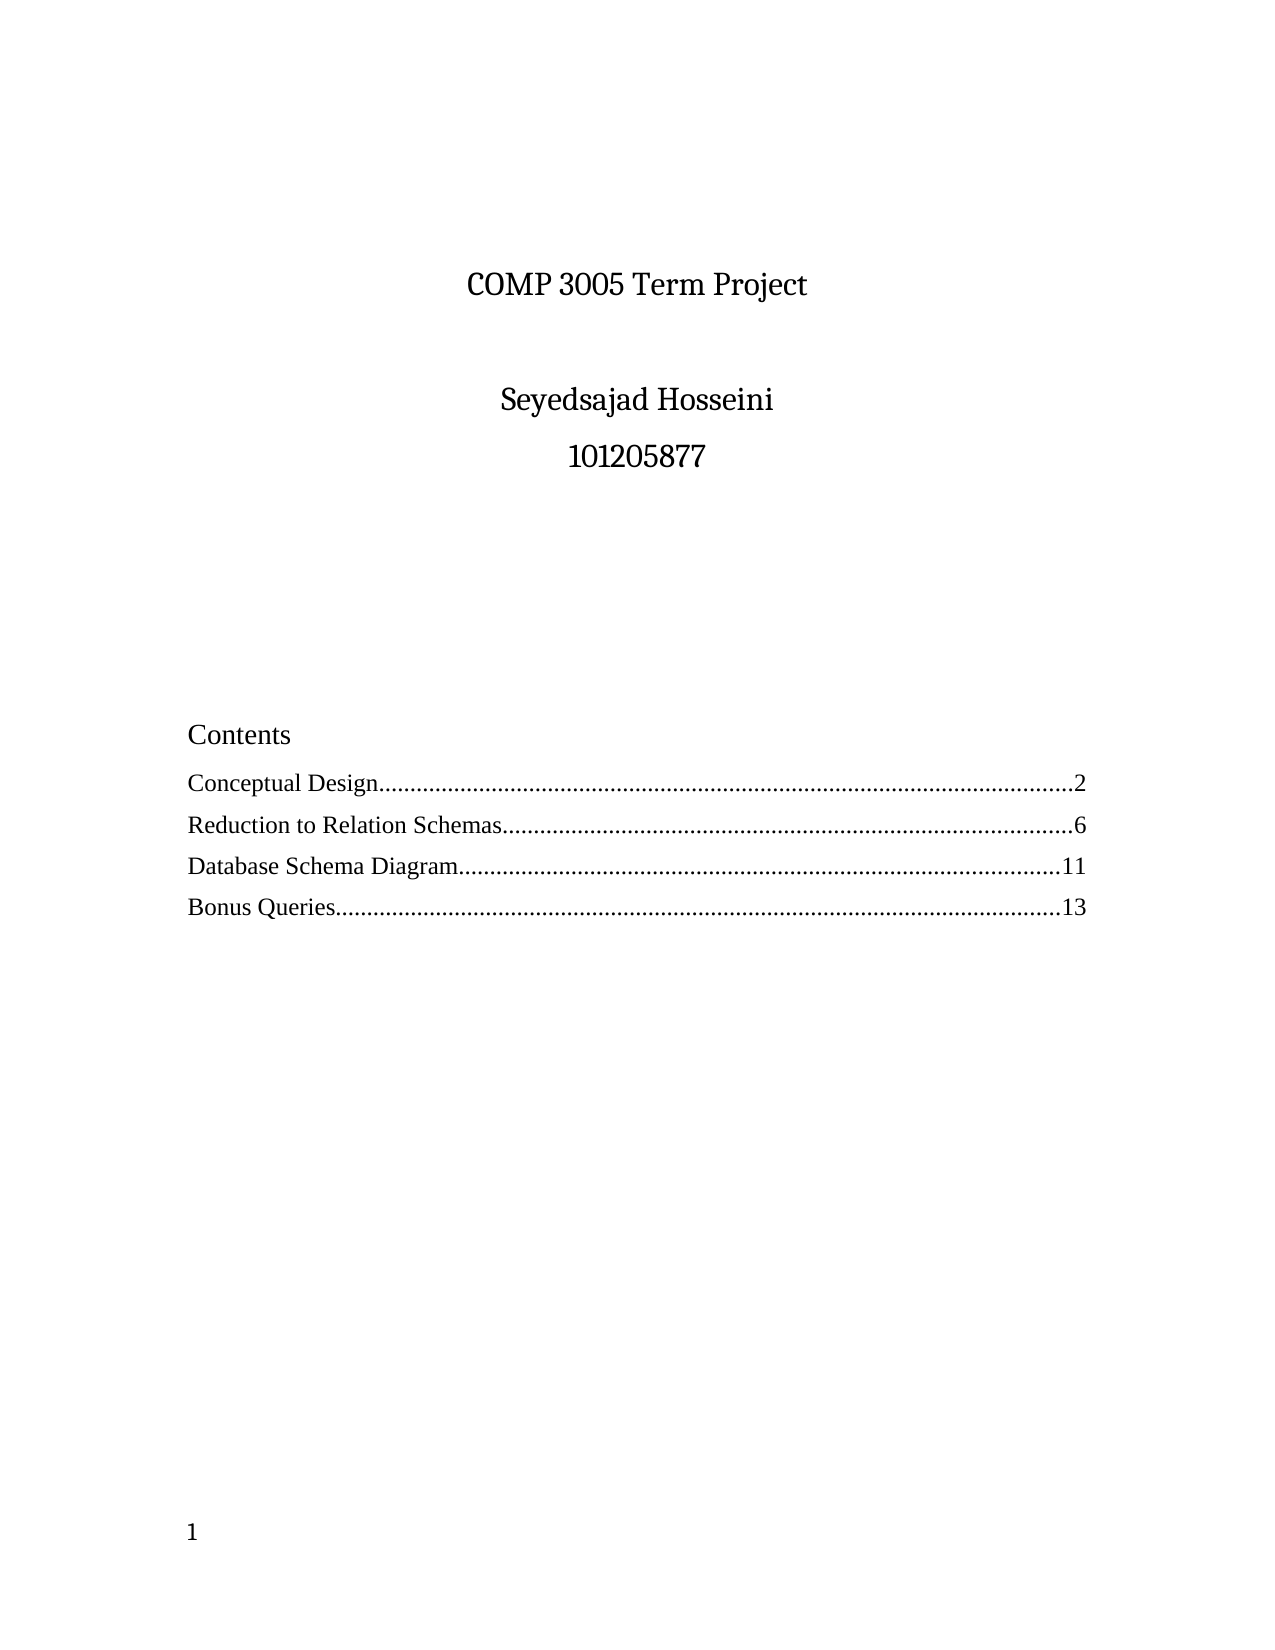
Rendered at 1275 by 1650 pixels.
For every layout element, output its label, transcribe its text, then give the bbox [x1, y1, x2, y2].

text 101205877 [187, 437, 1087, 476]
text Seyedsajad Hosseini [187, 380, 1087, 418]
text COMP 3005 Term Project [187, 265, 1087, 303]
